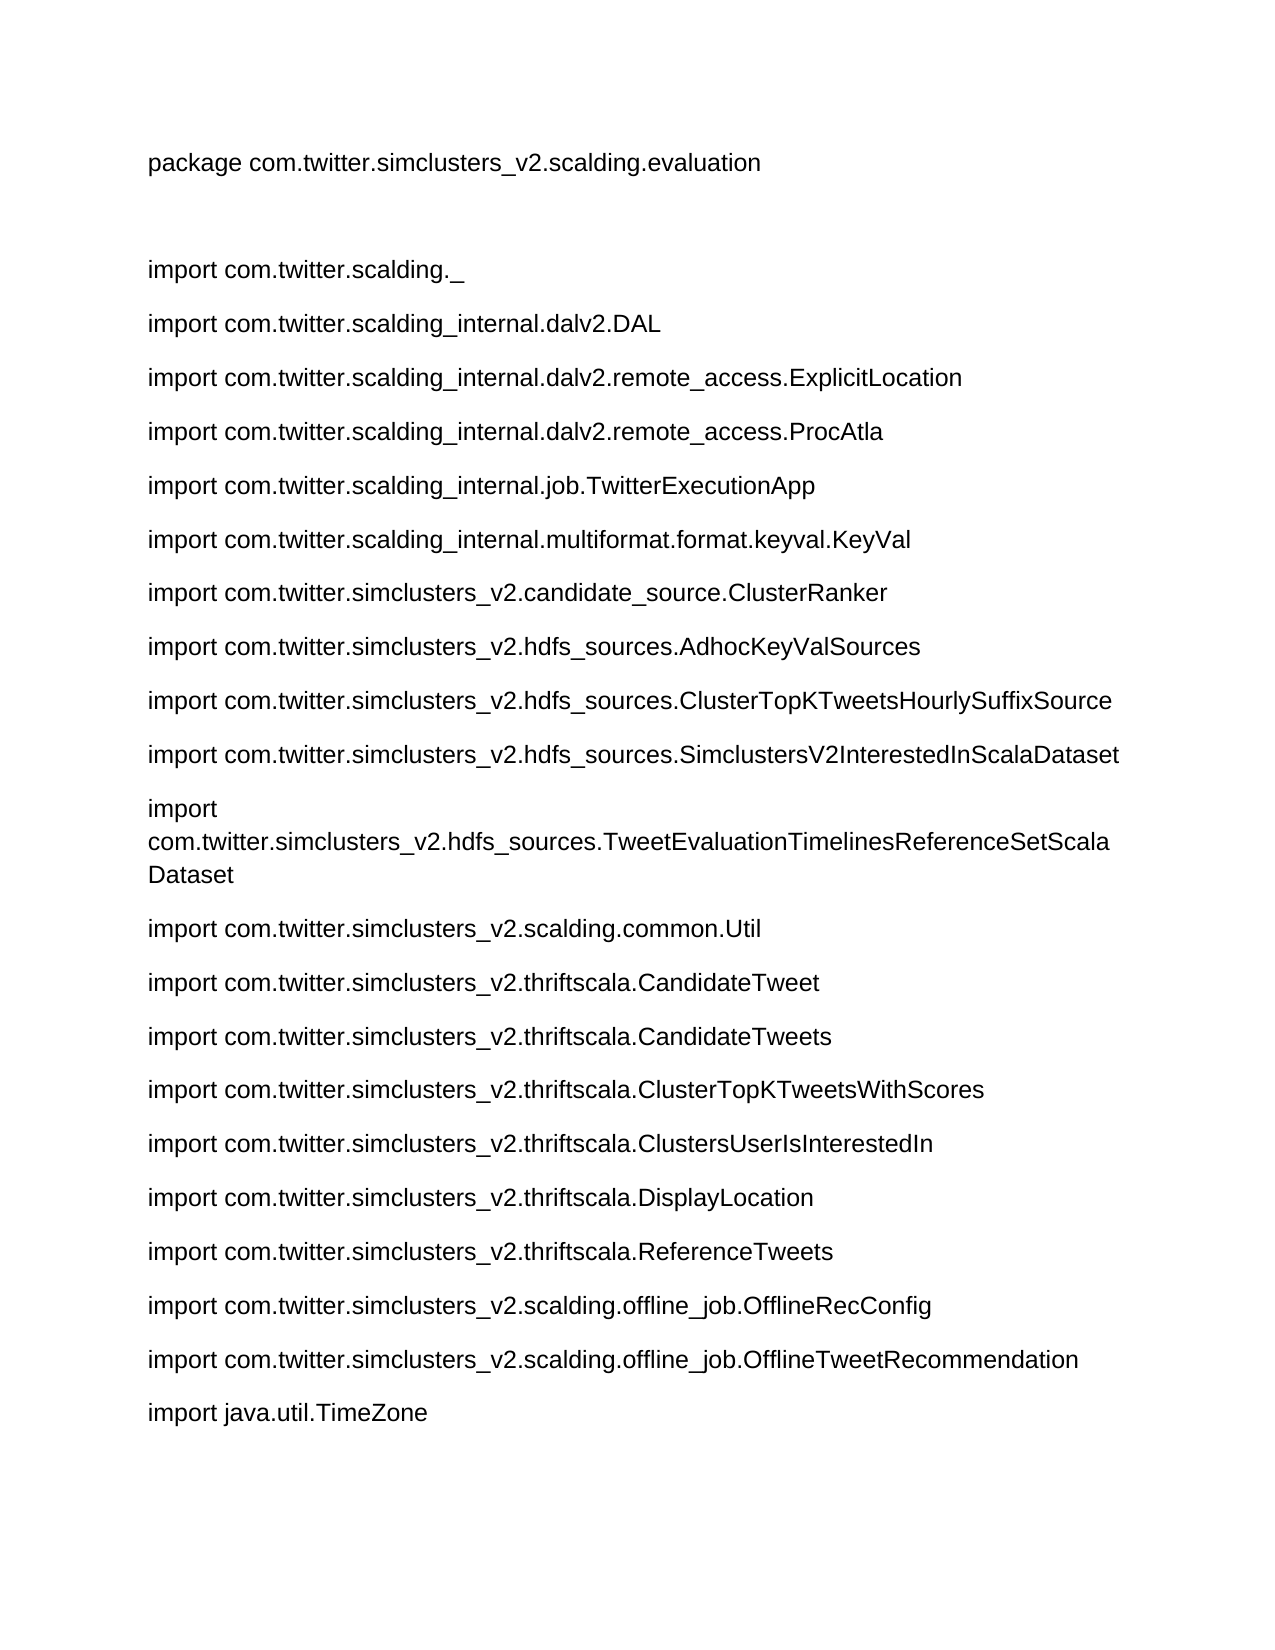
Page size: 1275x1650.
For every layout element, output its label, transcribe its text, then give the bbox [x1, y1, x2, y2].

text import com.twitter.simclusters_v2.thriftscala.CandidateTweet [148, 968, 1127, 996]
text import com.twitter.scalding_internal.dalv2.remote_access.ProcAtla [148, 417, 1127, 446]
text import com.twitter.simclusters_v2.thriftscala.ReferenceTweets [148, 1237, 1127, 1266]
text import java.util.TimeZone [148, 1398, 1127, 1427]
text import com.twitter.simclusters_v2.thriftscala.ClustersUserIsInterestedIn [148, 1129, 1127, 1158]
text import com.twitter.simclusters_v2.scalding.offline_job.OfflineRecConfig [148, 1291, 1127, 1319]
text import com.twitter.scalding_internal.multiformat.format.keyval.KeyVal [148, 524, 1127, 553]
text import com.twitter.scalding_internal.job.TwitterExecutionApp [148, 471, 1127, 499]
text import com.twitter.simclusters_v2.thriftscala.CandidateTweets [148, 1021, 1127, 1050]
text import com.twitter.scalding._ [148, 255, 1127, 284]
text import com.twitter.simclusters_v2.candidate_source.ClusterRanker [148, 578, 1127, 607]
text import com.twitter.scalding_internal.dalv2.DAL [148, 309, 1127, 338]
text import com.twitter.simclusters_v2.hdfs_sources.TweetEvaluationTimelinesReferenceSetScalaDataset [148, 794, 1127, 889]
text import com.twitter.scalding_internal.dalv2.remote_access.ExplicitLocation [148, 363, 1127, 392]
text import com.twitter.simclusters_v2.scalding.common.Util [148, 914, 1127, 942]
text import com.twitter.simclusters_v2.thriftscala.ClusterTopKTweetsWithScores [148, 1075, 1127, 1104]
text import com.twitter.simclusters_v2.thriftscala.DisplayLocation [148, 1183, 1127, 1212]
text import com.twitter.simclusters_v2.hdfs_sources.AdhocKeyValSources [148, 632, 1127, 661]
text import com.twitter.simclusters_v2.scalding.offline_job.OfflineTweetRecommendation [148, 1344, 1127, 1373]
text import com.twitter.simclusters_v2.hdfs_sources.ClusterTopKTweetsHourlySuffixSource [148, 686, 1127, 715]
text package com.twitter.simclusters_v2.scalding.evaluation [148, 148, 1127, 176]
text import com.twitter.simclusters_v2.hdfs_sources.SimclustersV2InterestedInScalaDataset [148, 740, 1127, 769]
